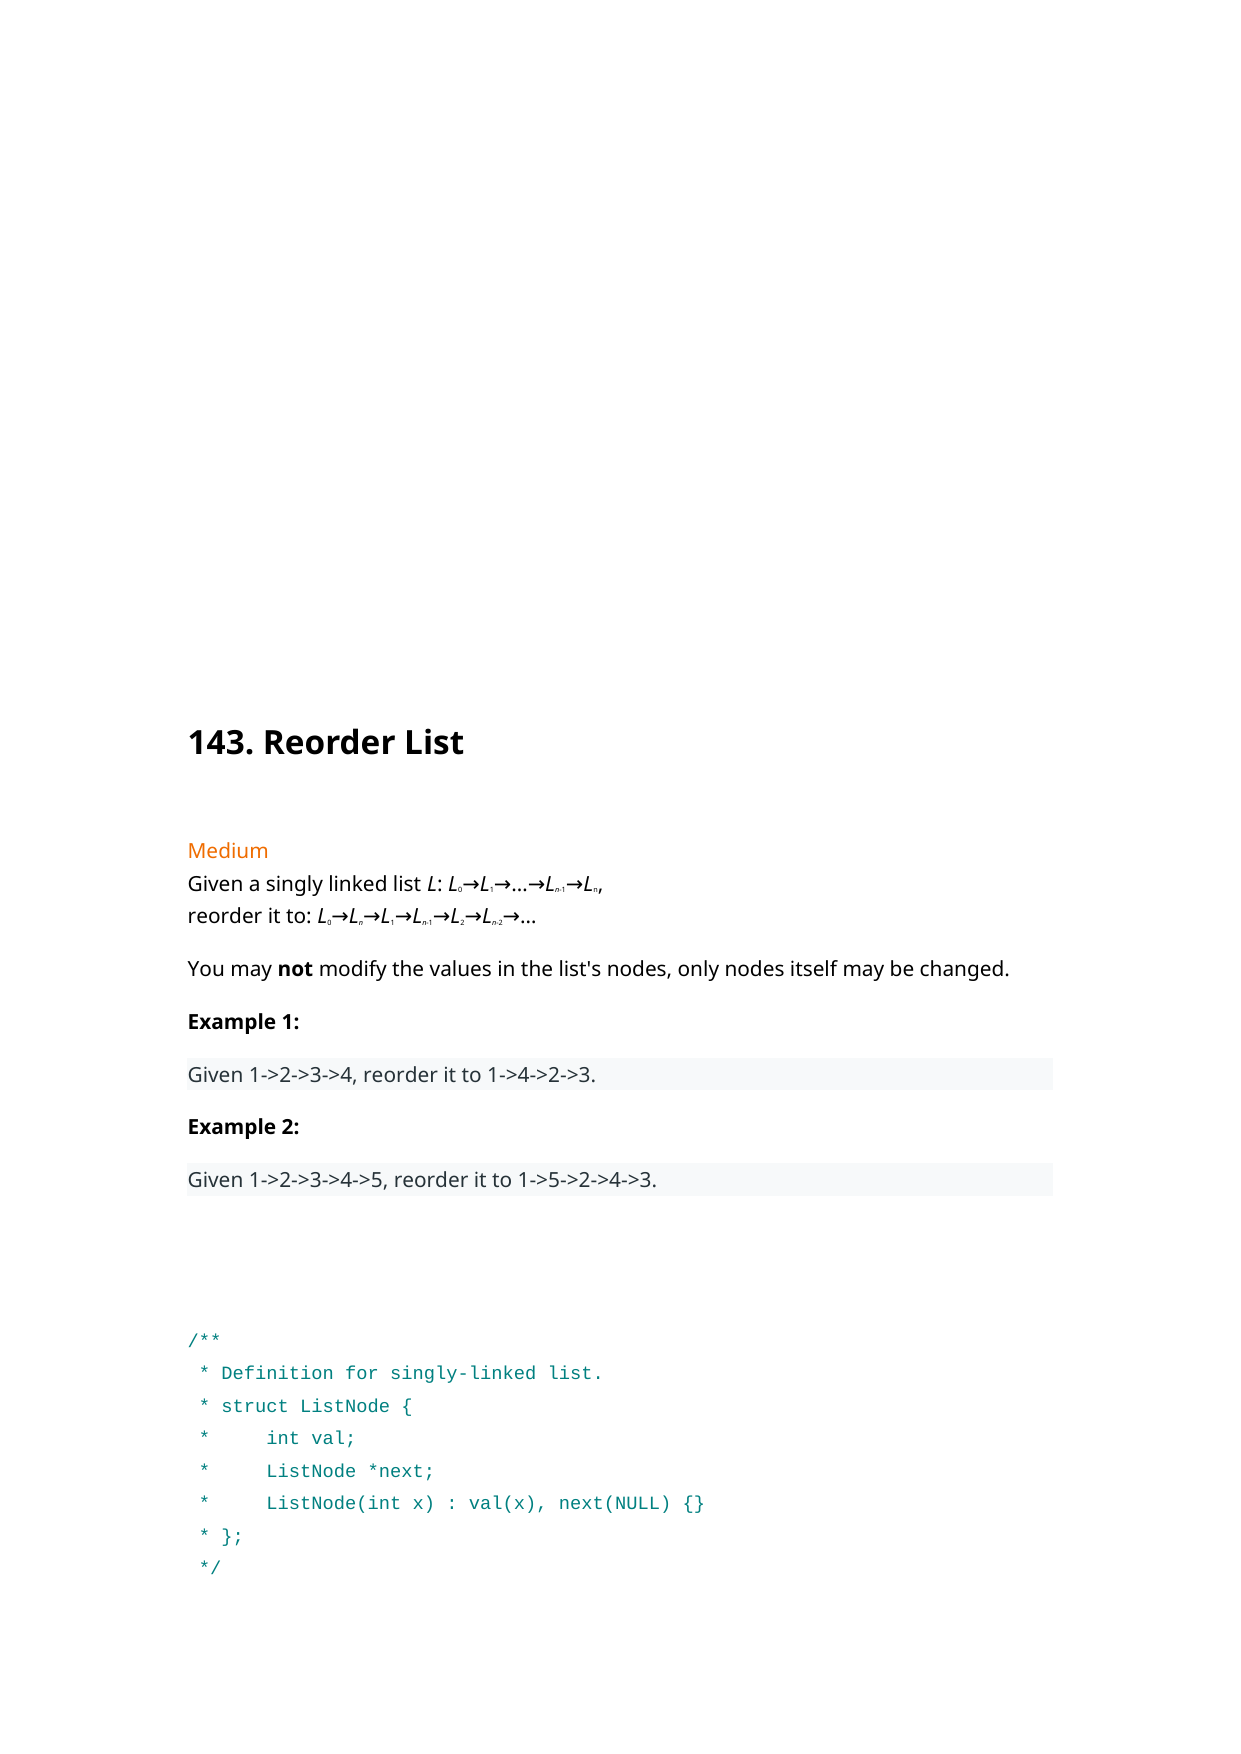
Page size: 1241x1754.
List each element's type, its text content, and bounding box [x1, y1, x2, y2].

text * Definition for singly-linked list. [187, 1358, 1053, 1391]
text Given 1->2->3->4, reorder it to 1->4->2->3. [187, 1058, 1053, 1090]
text * }; [187, 1521, 1053, 1553]
text You may not modify the values in the list's nodes, only nodes itself may be changed. [187, 952, 1053, 984]
subtitle 143. Reorder List [187, 709, 1053, 774]
text * struct ListNode { [187, 1391, 1053, 1423]
text Example 2: [187, 1111, 1053, 1143]
text * ListNode(int x) : val(x), next(NULL) {} [187, 1488, 1053, 1521]
text * int val; [187, 1423, 1053, 1456]
text Given a singly linked list L: L0→L1→…→Ln-1→Ln, reorder it to: L0→Ln→L1→Ln-1→L2→Ln-2→… [187, 867, 1053, 932]
text * ListNode *next; [187, 1456, 1053, 1488]
text Example 1: [187, 1005, 1053, 1037]
text Medium [187, 834, 1053, 867]
text /** [187, 1326, 1053, 1358]
text Given 1->2->3->4->5, reorder it to 1->5->2->4->3. [187, 1163, 1053, 1196]
text */ [187, 1553, 1053, 1586]
